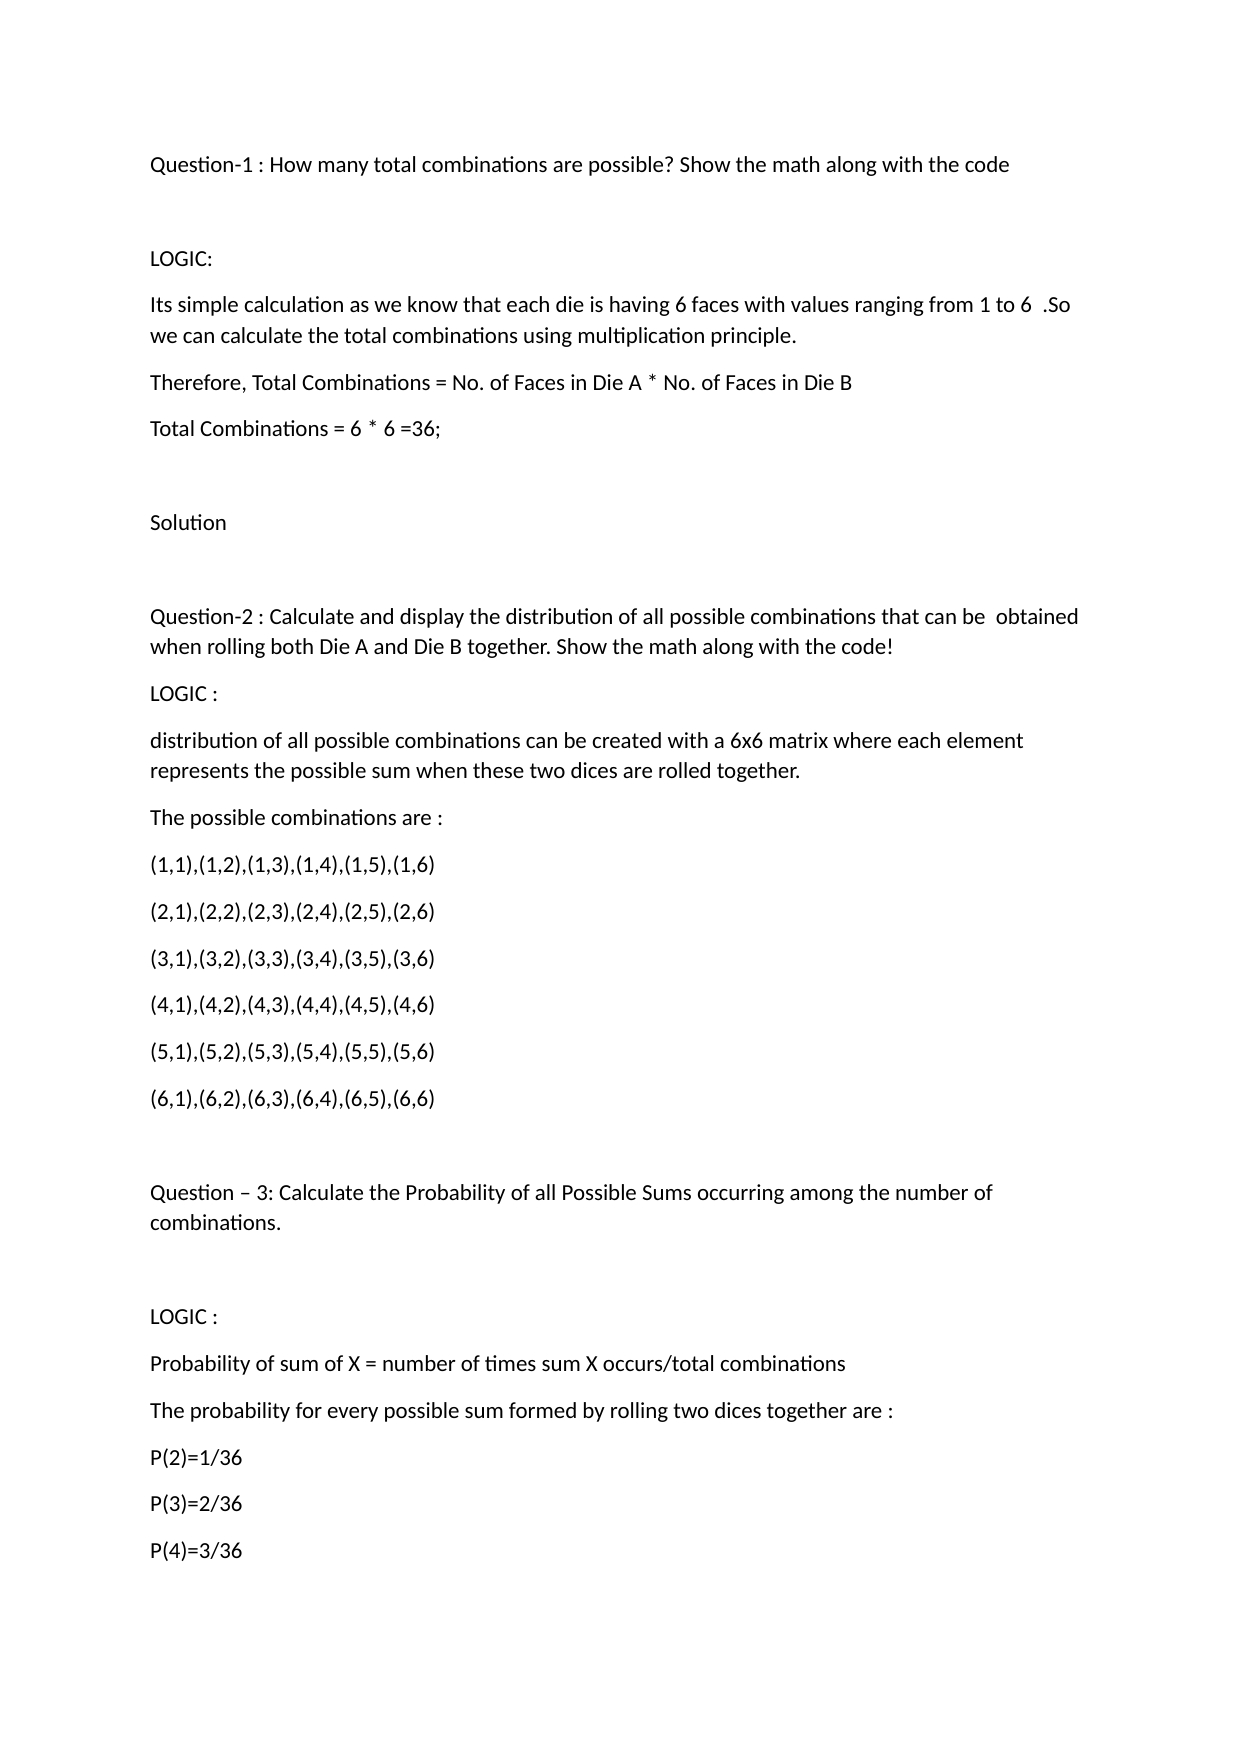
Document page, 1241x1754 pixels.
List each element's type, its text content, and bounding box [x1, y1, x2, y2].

text P(2)=1/36 [150, 1443, 1090, 1471]
text (1,1),(1,2),(1,3),(1,4),(1,5),(1,6) [150, 850, 1090, 878]
text (6,1),(6,2),(6,3),(6,4),(6,5),(6,6) [150, 1084, 1090, 1112]
text (3,1),(3,2),(3,3),(3,4),(3,5),(3,6) [150, 944, 1090, 972]
text Question-2 : Calculate and display the distribution of all possible combinations that can be obtained when rolling both Die A and Die B together. Show the math along with the code! [150, 602, 1090, 660]
text distribution of all possible combinations can be created with a 6x6 matrix where each element represents the possible sum when these two dices are rolled together. [150, 726, 1090, 784]
text P(4)=3/36 [150, 1536, 1090, 1564]
text (5,1),(5,2),(5,3),(5,4),(5,5),(5,6) [150, 1037, 1090, 1066]
text Probability of sum of X = number of times sum X occurs/total combinations [150, 1349, 1090, 1377]
text Solution [150, 508, 1090, 536]
text LOGIC: [150, 244, 1090, 272]
text Question – 3: Calculate the Probability of all Possible Sums occurring among the number of combinations. [150, 1178, 1090, 1236]
text Therefore, Total Combinations = No. of Faces in Die A * No. of Faces in Die B [150, 368, 1090, 396]
text Question-1 : How many total combinations are possible? Show the math along with the code [150, 150, 1090, 178]
text Its simple calculation as we know that each die is having 6 faces with values ranging from 1 to 6 .So we can calculate the total combinations using multiplication principle. [150, 291, 1090, 349]
text The probability for every possible sum formed by rolling two dices together are : [150, 1396, 1090, 1424]
text (4,1),(4,2),(4,3),(4,4),(4,5),(4,6) [150, 991, 1090, 1019]
text LOGIC : [150, 1302, 1090, 1330]
text The possible combinations are : [150, 803, 1090, 831]
text LOGIC : [150, 679, 1090, 707]
text P(3)=2/36 [150, 1489, 1090, 1518]
text (2,1),(2,2),(2,3),(2,4),(2,5),(2,6) [150, 897, 1090, 925]
text Total Combinations = 6 * 6 =36; [150, 414, 1090, 443]
